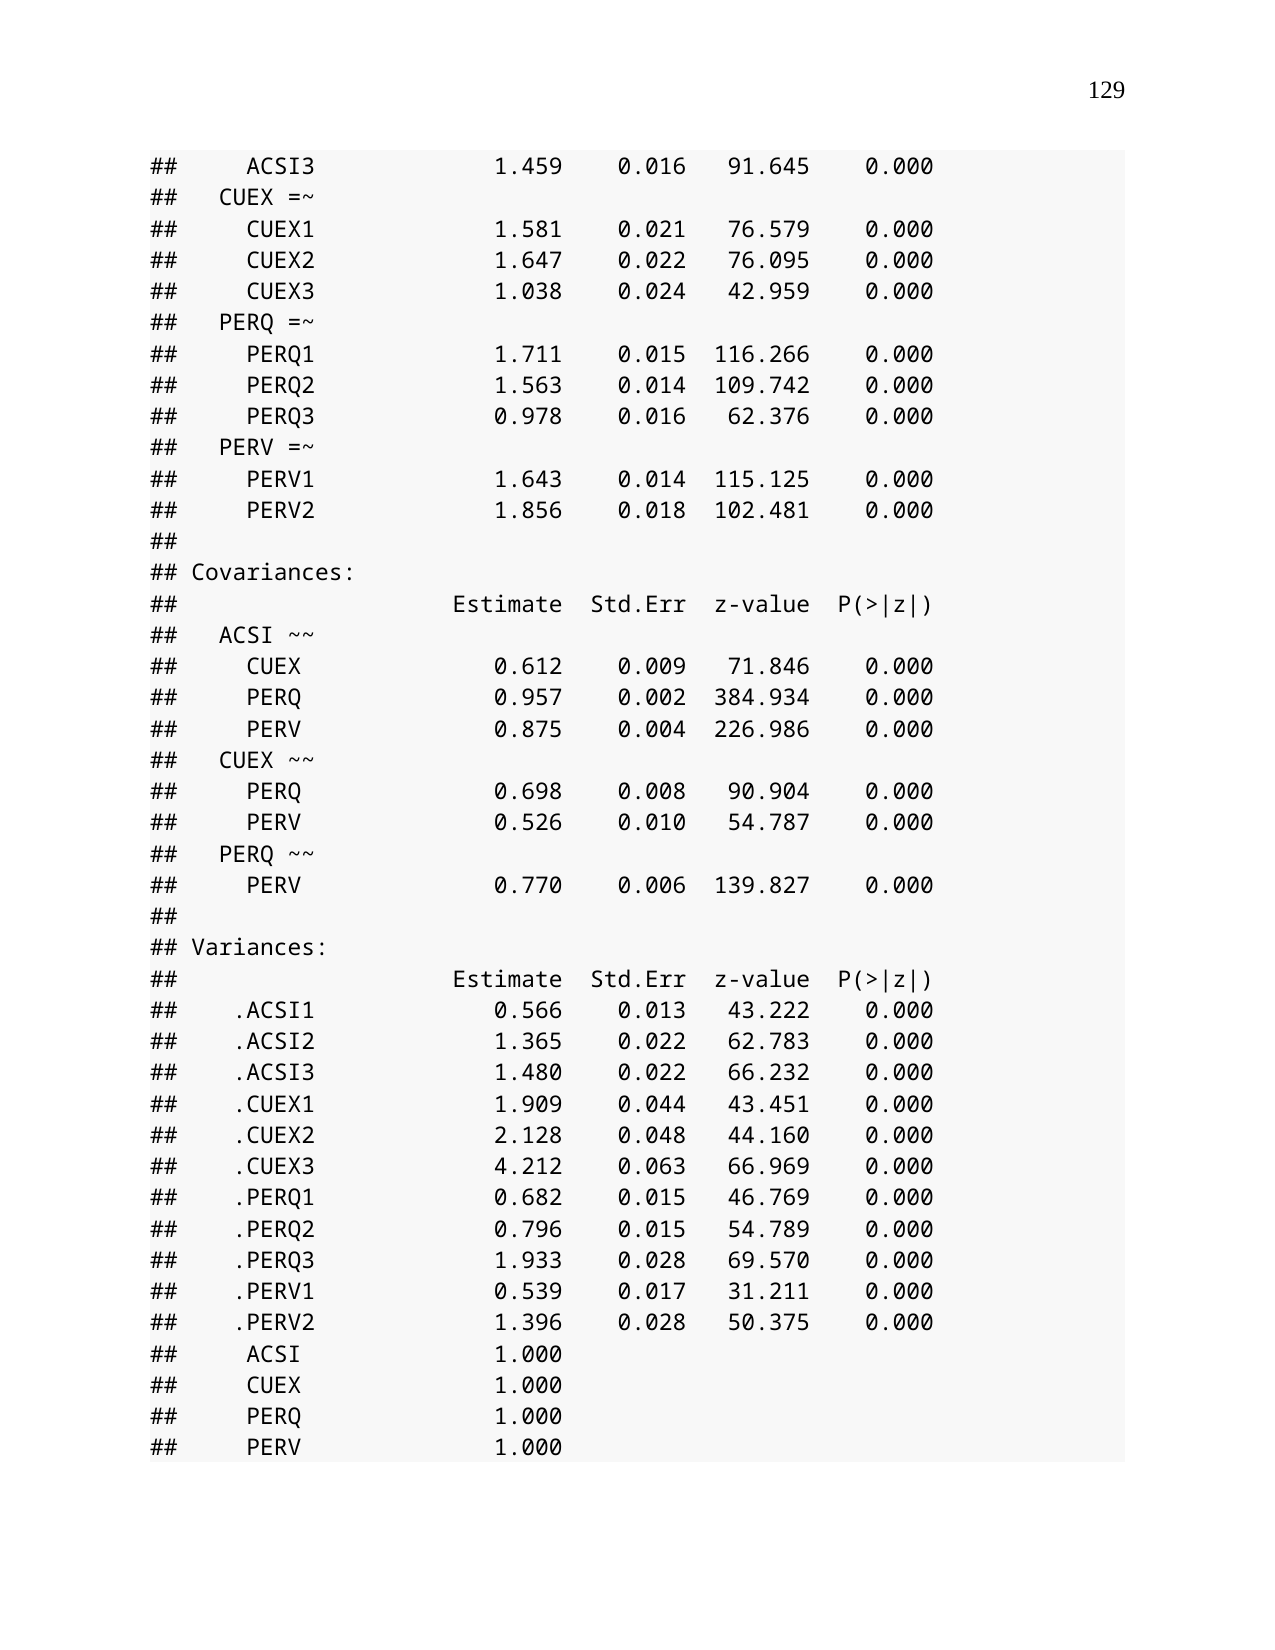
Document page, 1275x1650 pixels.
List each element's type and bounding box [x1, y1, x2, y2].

text [150, 150, 1125, 1462]
